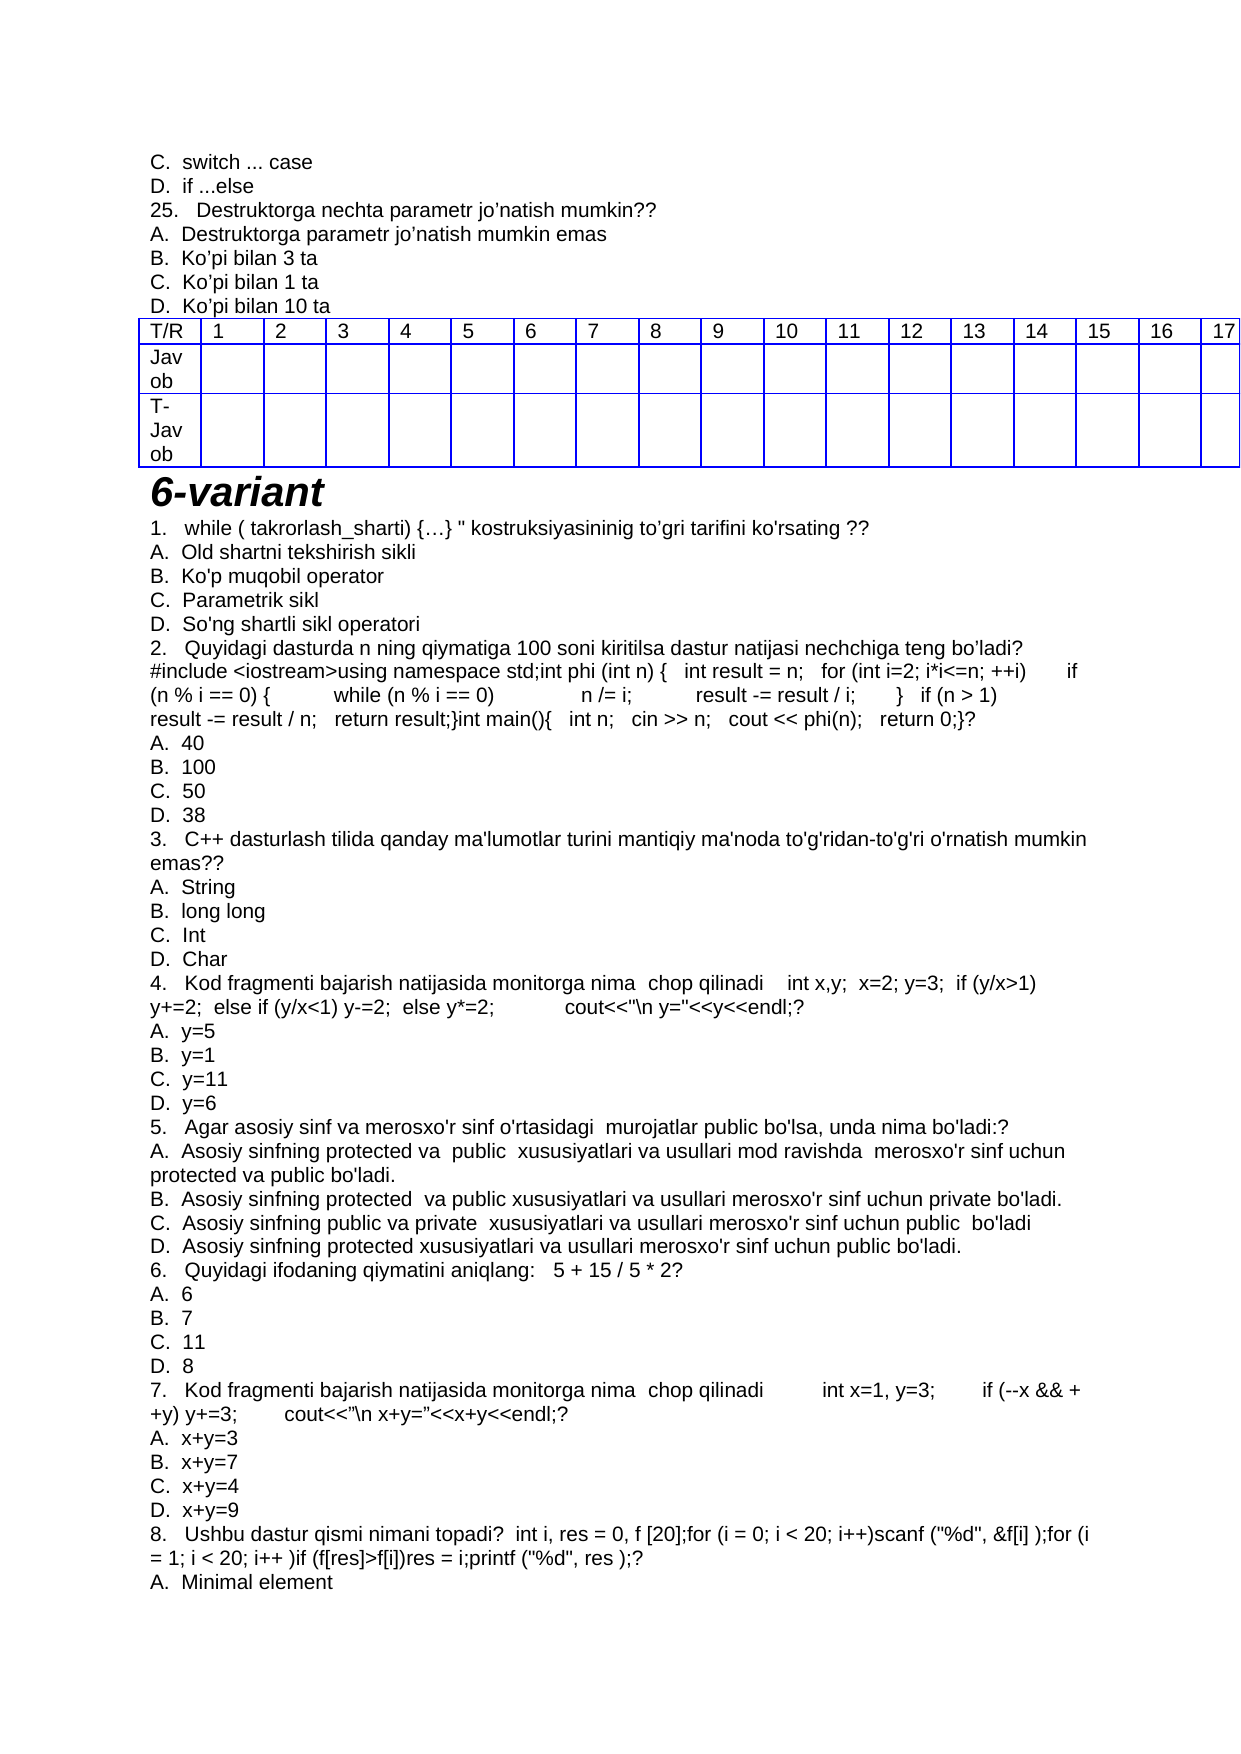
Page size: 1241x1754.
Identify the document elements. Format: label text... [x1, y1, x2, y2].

table_header 2 [265, 319, 325, 343]
table_cell [827, 345, 888, 393]
table_header 7 [577, 319, 638, 343]
text D. 8 [150, 1354, 1090, 1378]
text C. Parametrik sikl [150, 587, 1090, 611]
table_cell [577, 394, 638, 466]
text A. Old shartni tekshirish sikli [150, 539, 1090, 563]
table_cell [952, 345, 1013, 393]
table_cell [577, 345, 638, 393]
text D. Char [150, 947, 1090, 971]
text B. x+y=7 [150, 1450, 1090, 1474]
table_header 11 [827, 319, 888, 343]
text B. y=1 [150, 1043, 1090, 1067]
table_header T/R [140, 319, 200, 343]
text 2. Quyidagi dasturda n ning qiymatiga 100 soni kiritilsa dastur natijasi nechchiga teng bo’ladi?#include <iostream>using namespace std;int phi (int n) { int result = n; for (int i=2; i*i<=n; ++i) if (n % i == 0) { while (n % i == 0) n /= i; result -= result / i; } if (n > 1) result -= result / n; return result;}int main(){ int n; cin >> n; cout << phi(n); return 0;}? [150, 635, 1090, 731]
text A. x+y=3 [150, 1426, 1090, 1450]
table_header 5 [452, 319, 513, 343]
text D. x+y=9 [150, 1498, 1090, 1522]
table_cell [327, 394, 388, 466]
table_header 9 [702, 319, 763, 343]
text C. 11 [150, 1330, 1090, 1354]
table_cell [390, 394, 450, 466]
table_cell [765, 394, 825, 466]
table_cell [1015, 345, 1075, 393]
table_cell [452, 394, 513, 466]
table_cell [702, 394, 763, 466]
text B. long long [150, 899, 1090, 923]
table_cell [890, 394, 950, 466]
table_cell [515, 345, 575, 393]
text D. y=6 [150, 1091, 1090, 1114]
text 8. Ushbu dastur qismi nimani topadi? int i, res = 0, f [20];for (i = 0; i < 20; i++)scanf ("%d", &f[i] );for (i = 1; i < 20; i++ )if (f[res]>f[i])res = i;printf ("%d", res );? [150, 1522, 1090, 1570]
text B. 7 [150, 1306, 1090, 1330]
text 5. Agar asosiy sinf va merosxo'r sinf o'rtasidagi murojatlar public bo'lsa, unda nima bo'ladi:? [150, 1114, 1090, 1138]
text C. switch ... case [150, 150, 1090, 174]
text C. 50 [150, 779, 1090, 803]
table_header 8 [640, 319, 700, 343]
text A. Destruktorga parametr jo’natish mumkin emas [150, 222, 1090, 246]
text B. Ko’pi bilan 3 ta [150, 246, 1090, 270]
table_cell [1140, 345, 1200, 393]
text B. Ko'p muqobil operator [150, 563, 1090, 587]
table_cell [1077, 394, 1138, 466]
text A. Minimal element [150, 1570, 1090, 1594]
table_cell T-Javob [140, 394, 200, 466]
text A. 40 [150, 731, 1090, 755]
table_cell [640, 394, 700, 466]
text C. x+y=4 [150, 1474, 1090, 1498]
table_cell [452, 345, 513, 393]
text C. y=11 [150, 1067, 1090, 1091]
text D. if ...else [150, 174, 1090, 198]
table_cell [702, 345, 763, 393]
table_cell Javob [140, 345, 200, 393]
text D. 38 [150, 803, 1090, 827]
table_header 12 [890, 319, 950, 343]
table_cell [765, 345, 825, 393]
text 6. Quyidagi ifodaning qiymatini aniqlang: 5 + 15 / 5 * 2? [150, 1258, 1090, 1282]
table_cell [265, 394, 325, 466]
table_cell [952, 394, 1013, 466]
text D. So'ng shartli sikl operatori [150, 611, 1090, 635]
text B. Asosiy sinfning protected va public xususiyatlari va usullari merosxo'r sinf uchun private bo'ladi. [150, 1186, 1090, 1210]
text 3. C++ dasturlash tilida qanday ma'lumotlar turini mantiqiy ma'noda to'g'ridan-to'g'ri o'rnatish mumkin emas?? [150, 827, 1090, 875]
text 25. Destruktorga nechta parametr jo’natish mumkin?? [150, 198, 1090, 222]
table_header 14 [1015, 319, 1075, 343]
text B. 100 [150, 755, 1090, 779]
table_header 3 [327, 319, 388, 343]
table_cell [390, 345, 450, 393]
table_cell [1015, 394, 1075, 466]
text 4. Kod fragmenti bajarish natijasida monitorga nima chop qilinadi int x,y; x=2; y=3; if (y/x>1) y+=2; else if (y/x<1) y-=2; else y*=2; cout<<"\n y="<<y<<endl;? [150, 971, 1090, 1019]
table_header 17 [1202, 319, 1239, 343]
table_cell [327, 345, 388, 393]
table_cell [515, 394, 575, 466]
table_header 10 [765, 319, 825, 343]
text A. 6 [150, 1282, 1090, 1306]
table_cell [1202, 345, 1239, 393]
table_cell [265, 345, 325, 393]
table_header 16 [1140, 319, 1200, 343]
table_header 13 [952, 319, 1013, 343]
text A. String [150, 875, 1090, 899]
text C. Asosiy sinfning public va private xususiyatlari va usullari merosxo'r sinf uchun public bo'ladi [150, 1210, 1090, 1234]
table_header 15 [1077, 319, 1138, 343]
table_cell [1140, 394, 1200, 466]
text C. Ko’pi bilan 1 ta [150, 270, 1090, 294]
table_header 1 [202, 319, 263, 343]
text 1. while ( takrorlash_sharti) {…} " kostruksiyasininig to’gri tarifini ko'rsating ?? [150, 516, 1090, 539]
table_cell [202, 345, 263, 393]
table_cell [890, 345, 950, 393]
text D. Asosiy sinfning protected xususiyatlari va usullari merosxo'r sinf uchun public bo'ladi. [150, 1234, 1090, 1258]
text 6-variant [150, 468, 1090, 516]
table_cell [1202, 394, 1239, 466]
table_cell [1077, 345, 1138, 393]
table_header 6 [515, 319, 575, 343]
text A. Asosiy sinfning protected va public xususiyatlari va usullari mod ravishda merosxo'r sinf uchun protected va public bo'ladi. [150, 1138, 1090, 1186]
table_cell [827, 394, 888, 466]
text C. Int [150, 923, 1090, 947]
table_cell [640, 345, 700, 393]
table_header 4 [390, 319, 450, 343]
text A. y=5 [150, 1019, 1090, 1043]
table_cell [202, 394, 263, 466]
text 7. Kod fragmenti bajarish natijasida monitorga nima chop qilinadi int x=1, y=3; if (--x && ++y) y+=3; cout<<”\n x+y=”<<x+y<<endl;? [150, 1378, 1090, 1426]
text D. Ko’pi bilan 10 ta [150, 294, 1090, 318]
